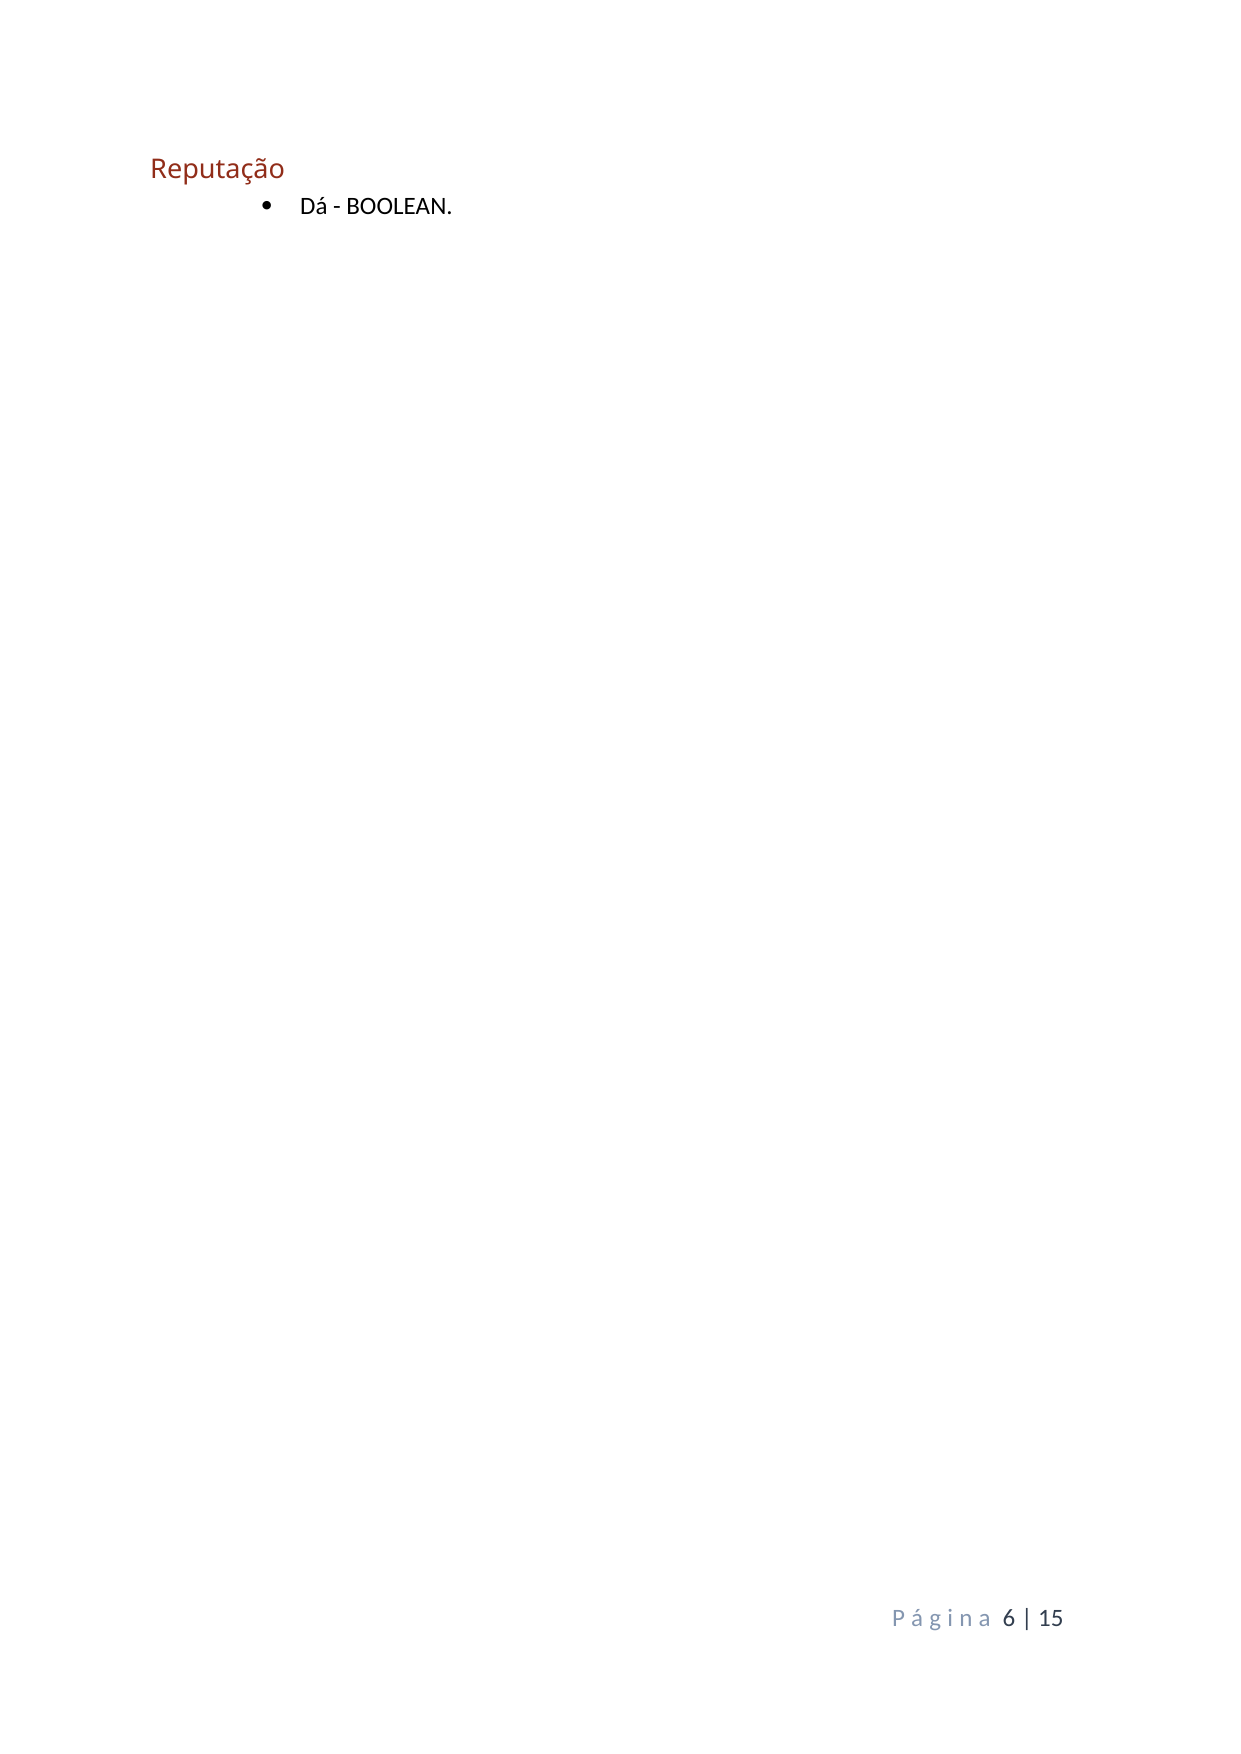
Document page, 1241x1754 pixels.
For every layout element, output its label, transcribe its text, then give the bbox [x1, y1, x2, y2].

list Dá - BOOLEAN. [262, 190, 1090, 220]
subtitle Reputação [150, 150, 1090, 187]
